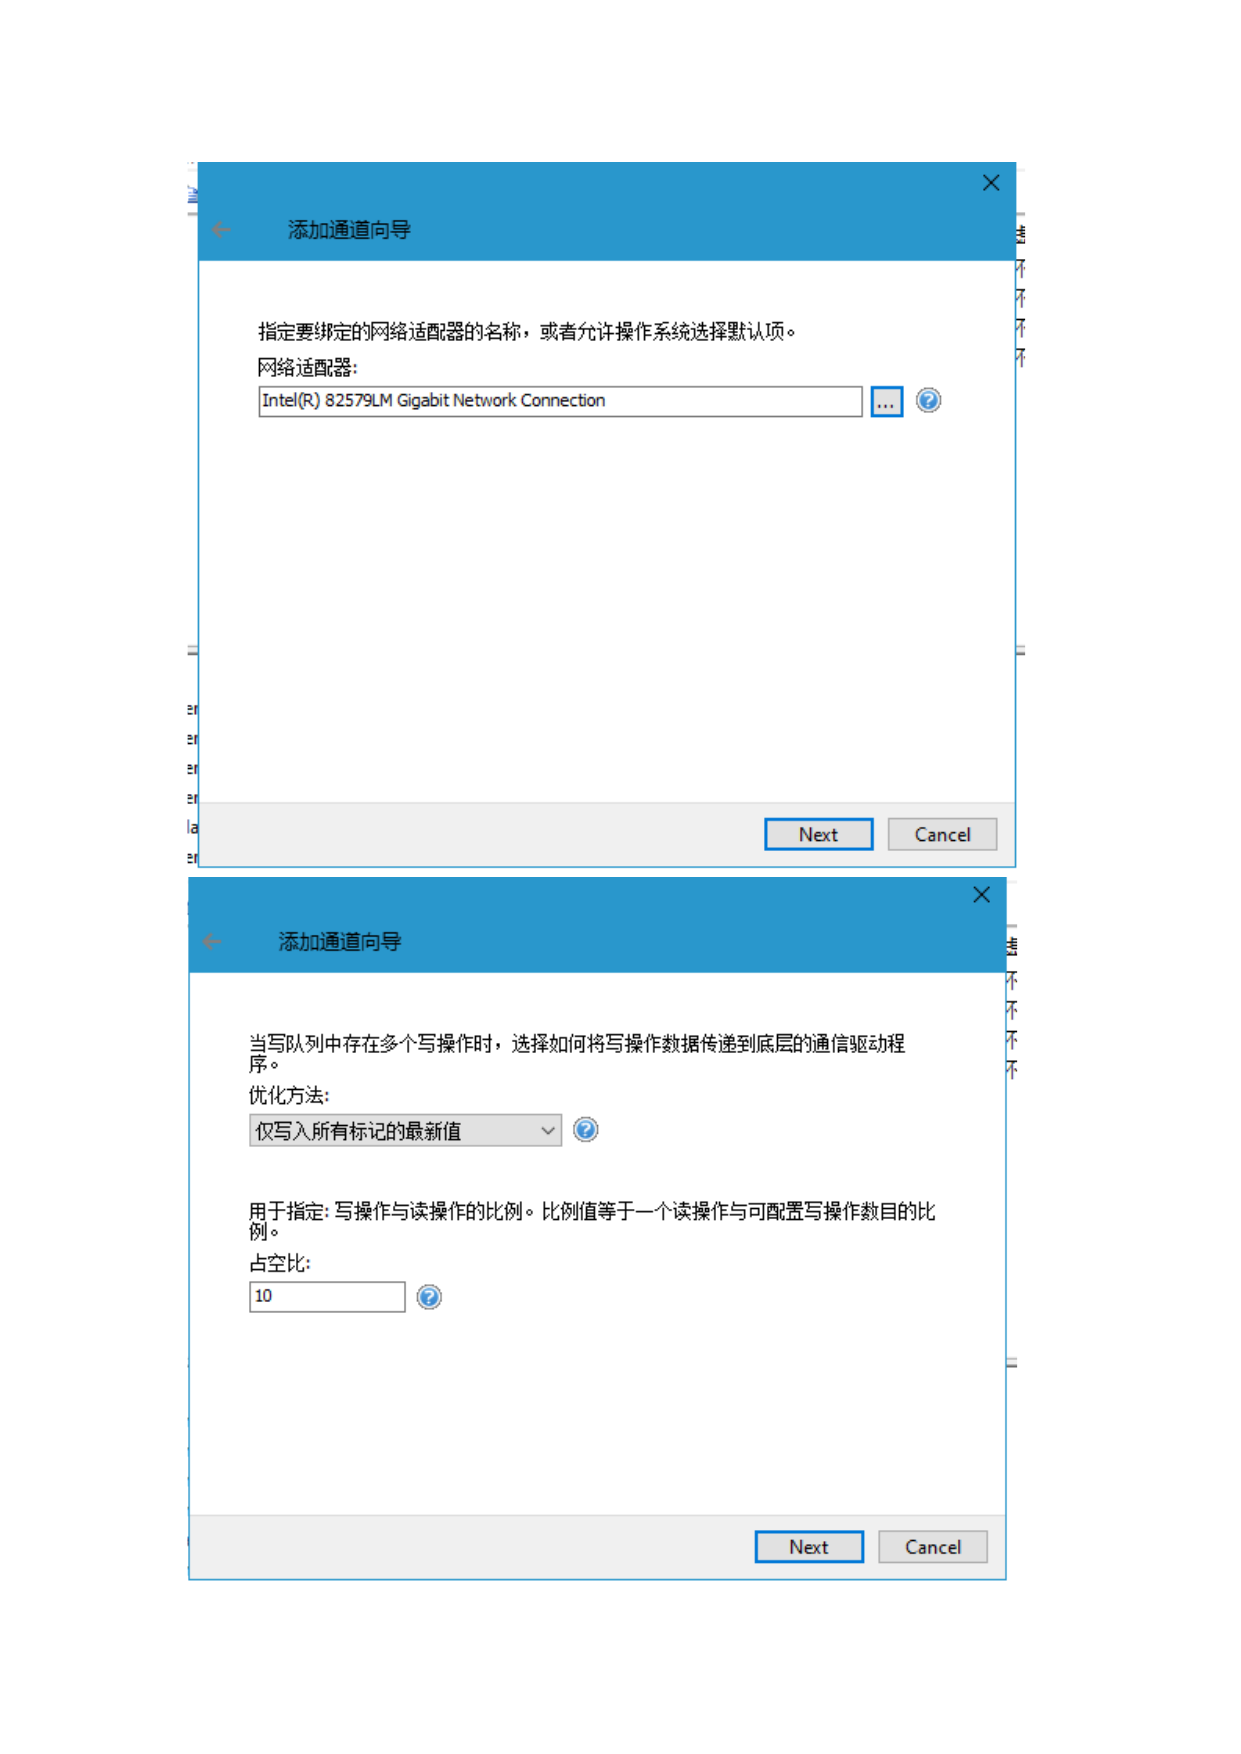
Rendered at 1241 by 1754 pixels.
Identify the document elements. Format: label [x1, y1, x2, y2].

picture [187, 162, 1025, 876]
picture [187, 877, 1018, 1587]
